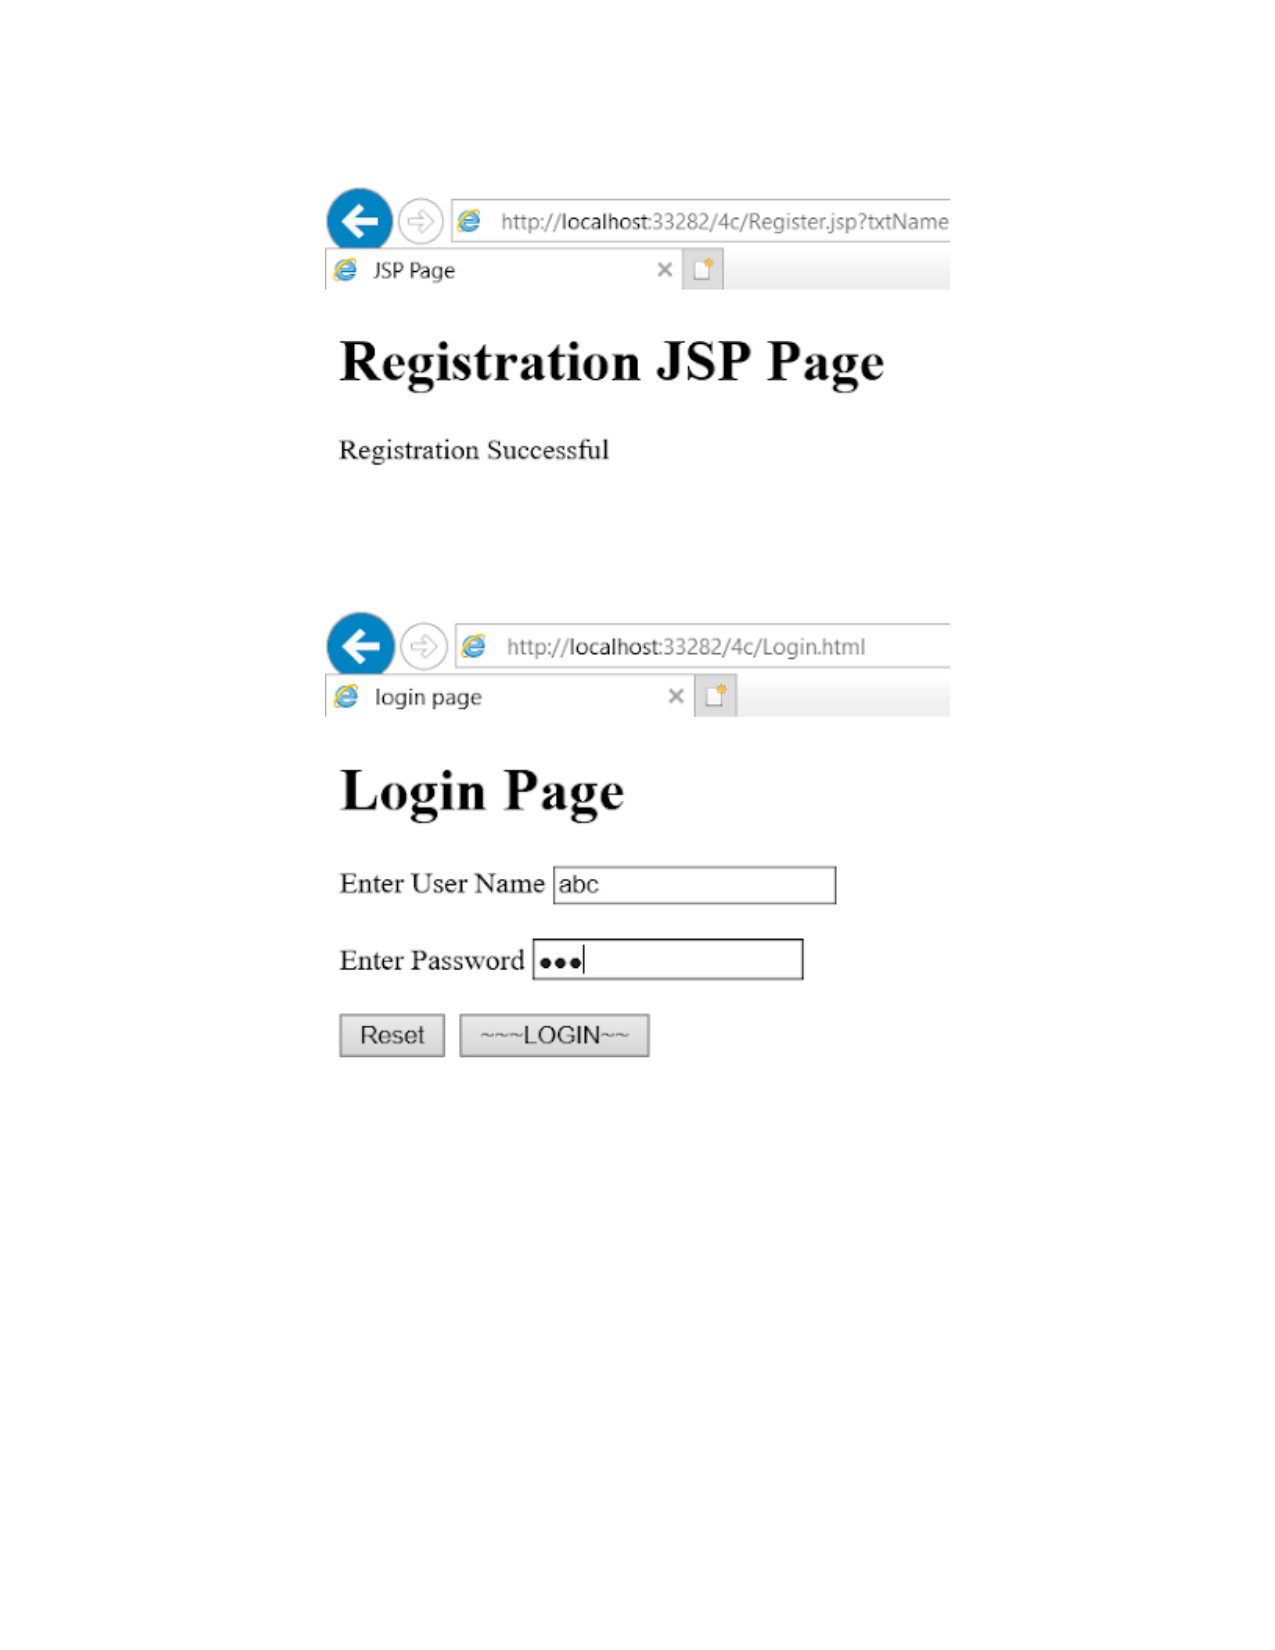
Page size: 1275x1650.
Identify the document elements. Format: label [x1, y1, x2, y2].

picture [325, 150, 951, 1109]
